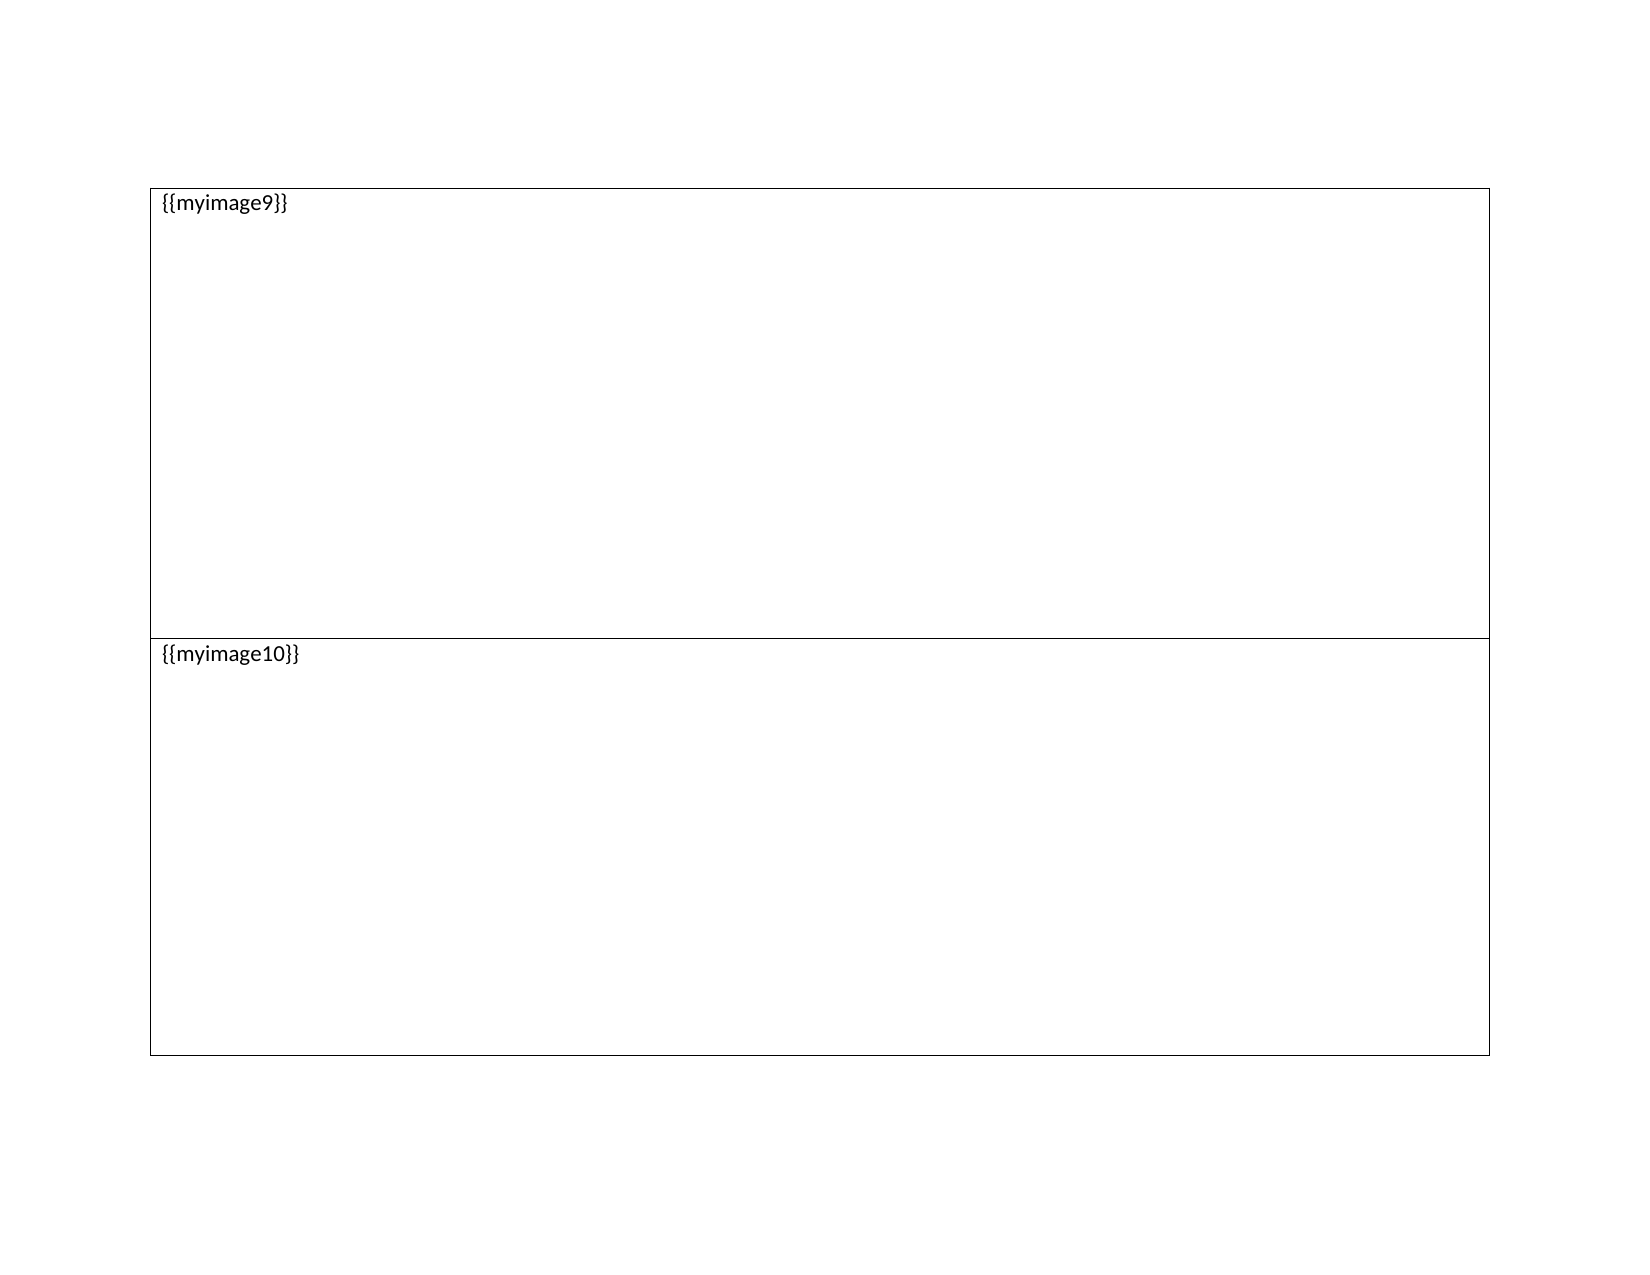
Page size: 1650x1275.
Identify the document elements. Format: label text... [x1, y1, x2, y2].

table_cell {{myimage10}} [151, 639, 1489, 1055]
table_cell {{myimage9}} [151, 189, 1489, 638]
